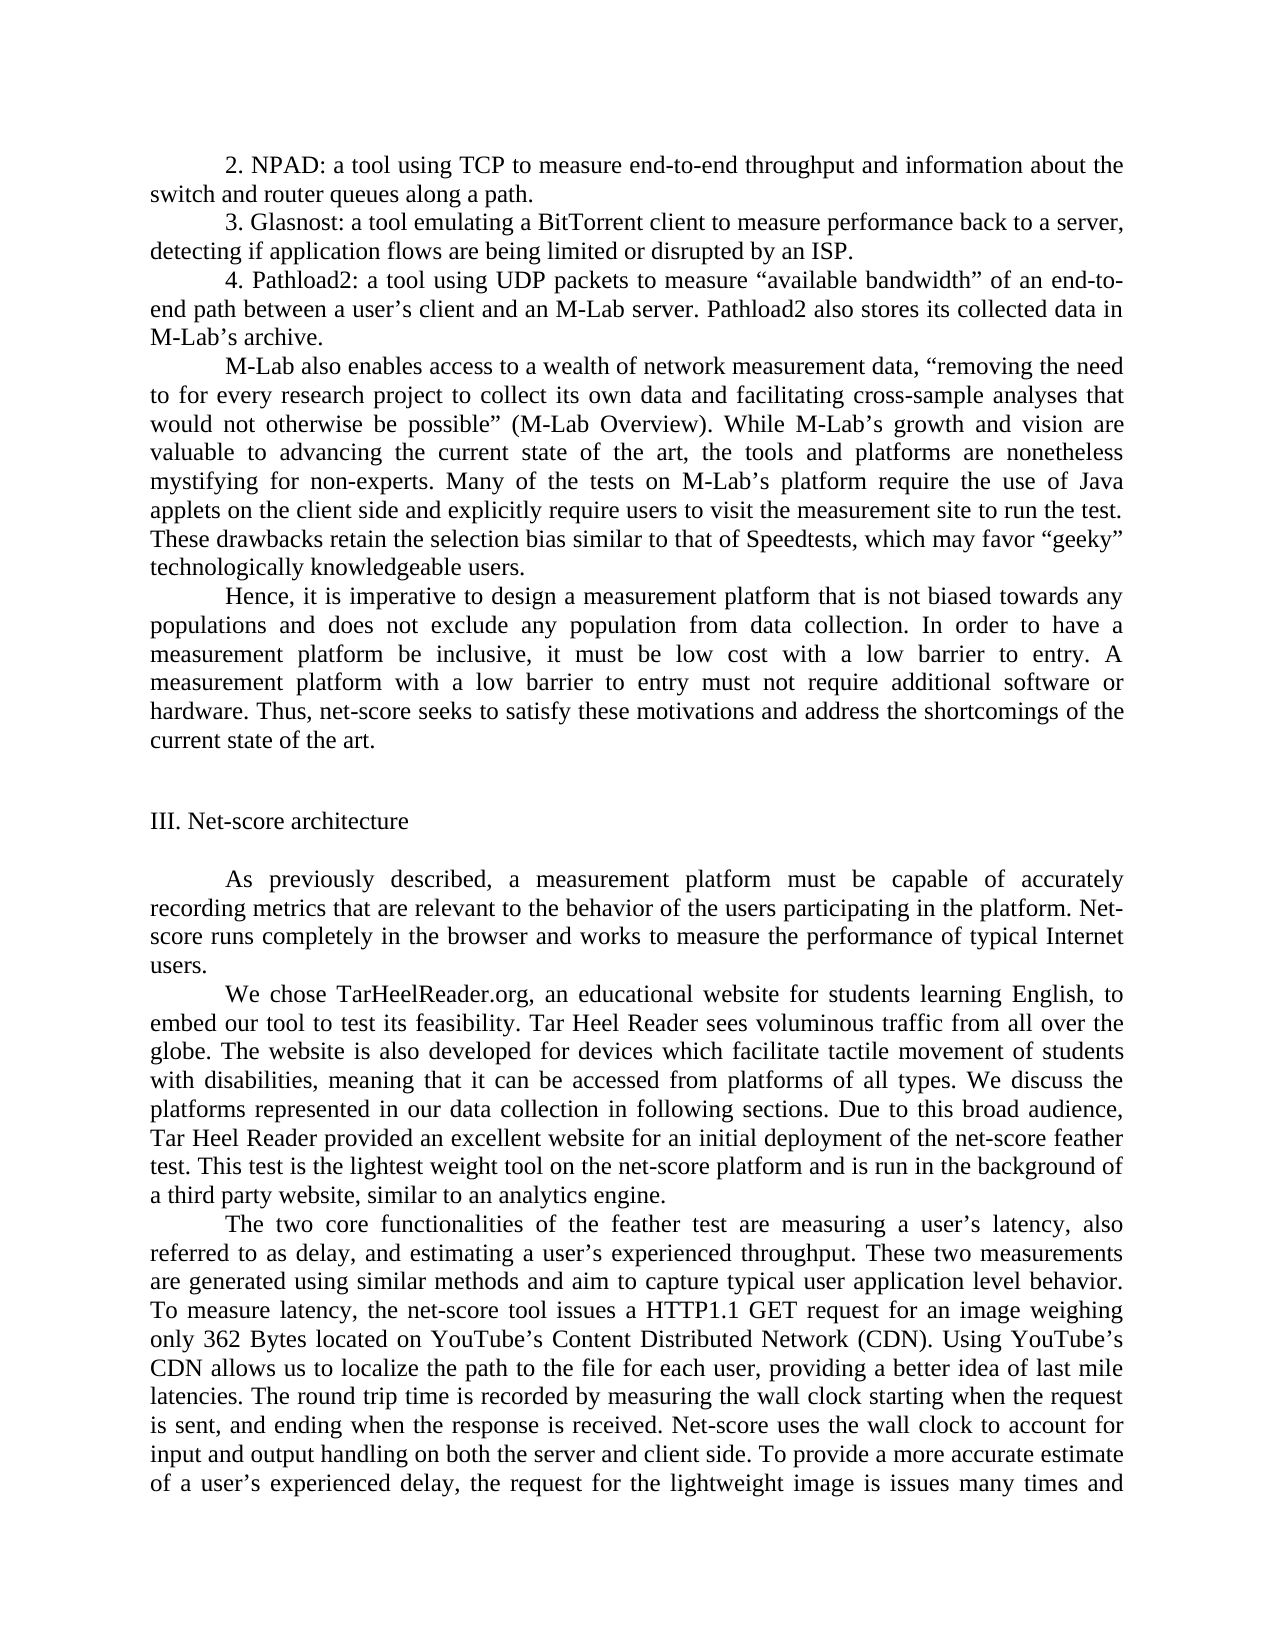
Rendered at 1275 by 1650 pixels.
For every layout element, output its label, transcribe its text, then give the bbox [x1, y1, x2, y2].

text III. Net-score architecture [150, 806, 1125, 835]
text Hence, it is imperative to design a measurement platform that is not biased towards any populations and does not exclude any population from data collection. In order to have a measurement platform be inclusive, it must be low cost with a low barrier to entry. A measurement platform with a low barrier to entry must not require additional software or hardware. Thus, net-score seeks to satisfy these motivations and address the shortcomings of the current state of the art. [150, 581, 1125, 754]
text 2. NPAD: a tool using TCP to measure end-to-end throughput and information about the switch and router queues along a path. [150, 150, 1125, 207]
text 4. Pathload2: a tool using UDP packets to measure “available bandwidth” of an end-to-end path between a user’s client and an M-Lab server. Pathload2 also stores its collected data in M-Lab’s archive. [150, 265, 1125, 351]
text We chose TarHeelReader.org, an educational website for students learning English, to embed our tool to test its feasibility. Tar Heel Reader sees voluminous traffic from all over the globe. The website is also developed for devices which facilitate tactile movement of students with disabilities, meaning that it can be accessed from platforms of all types. We discuss the platforms represented in our data collection in following sections. Due to this broad audience, Tar Heel Reader provided an excellent website for an initial deployment of the net-score feather test. This test is the lightest weight tool on the net-score platform and is run in the background of a third party website, similar to an analytics engine. [150, 979, 1125, 1209]
text As previously described, a measurement platform must be capable of accurately recording metrics that are relevant to the behavior of the users participating in the platform. Net-score runs completely in the browser and works to measure the performance of typical Internet users. [150, 864, 1125, 979]
text M-Lab also enables access to a wealth of network measurement data, “removing the need to for every research project to collect its own data and facilitating cross-sample analyses that would not otherwise be possible” (M-Lab Overview). While M-Lab’s growth and vision are valuable to advancing the current state of the art, the tools and platforms are nonetheless mystifying for non-experts. Many of the tests on M-Lab’s platform require the use of Java applets on the client side and explicitly require users to visit the measurement site to run the test. These drawbacks retain the selection bias similar to that of Speedtests, which may favor “geeky” technologically knowledgeable users. [150, 351, 1125, 581]
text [150, 1209, 1125, 1496]
text 3. Glasnost: a tool emulating a BitTorrent client to measure performance back to a server, detecting if application flows are being limited or disrupted by an ISP. [150, 207, 1125, 265]
